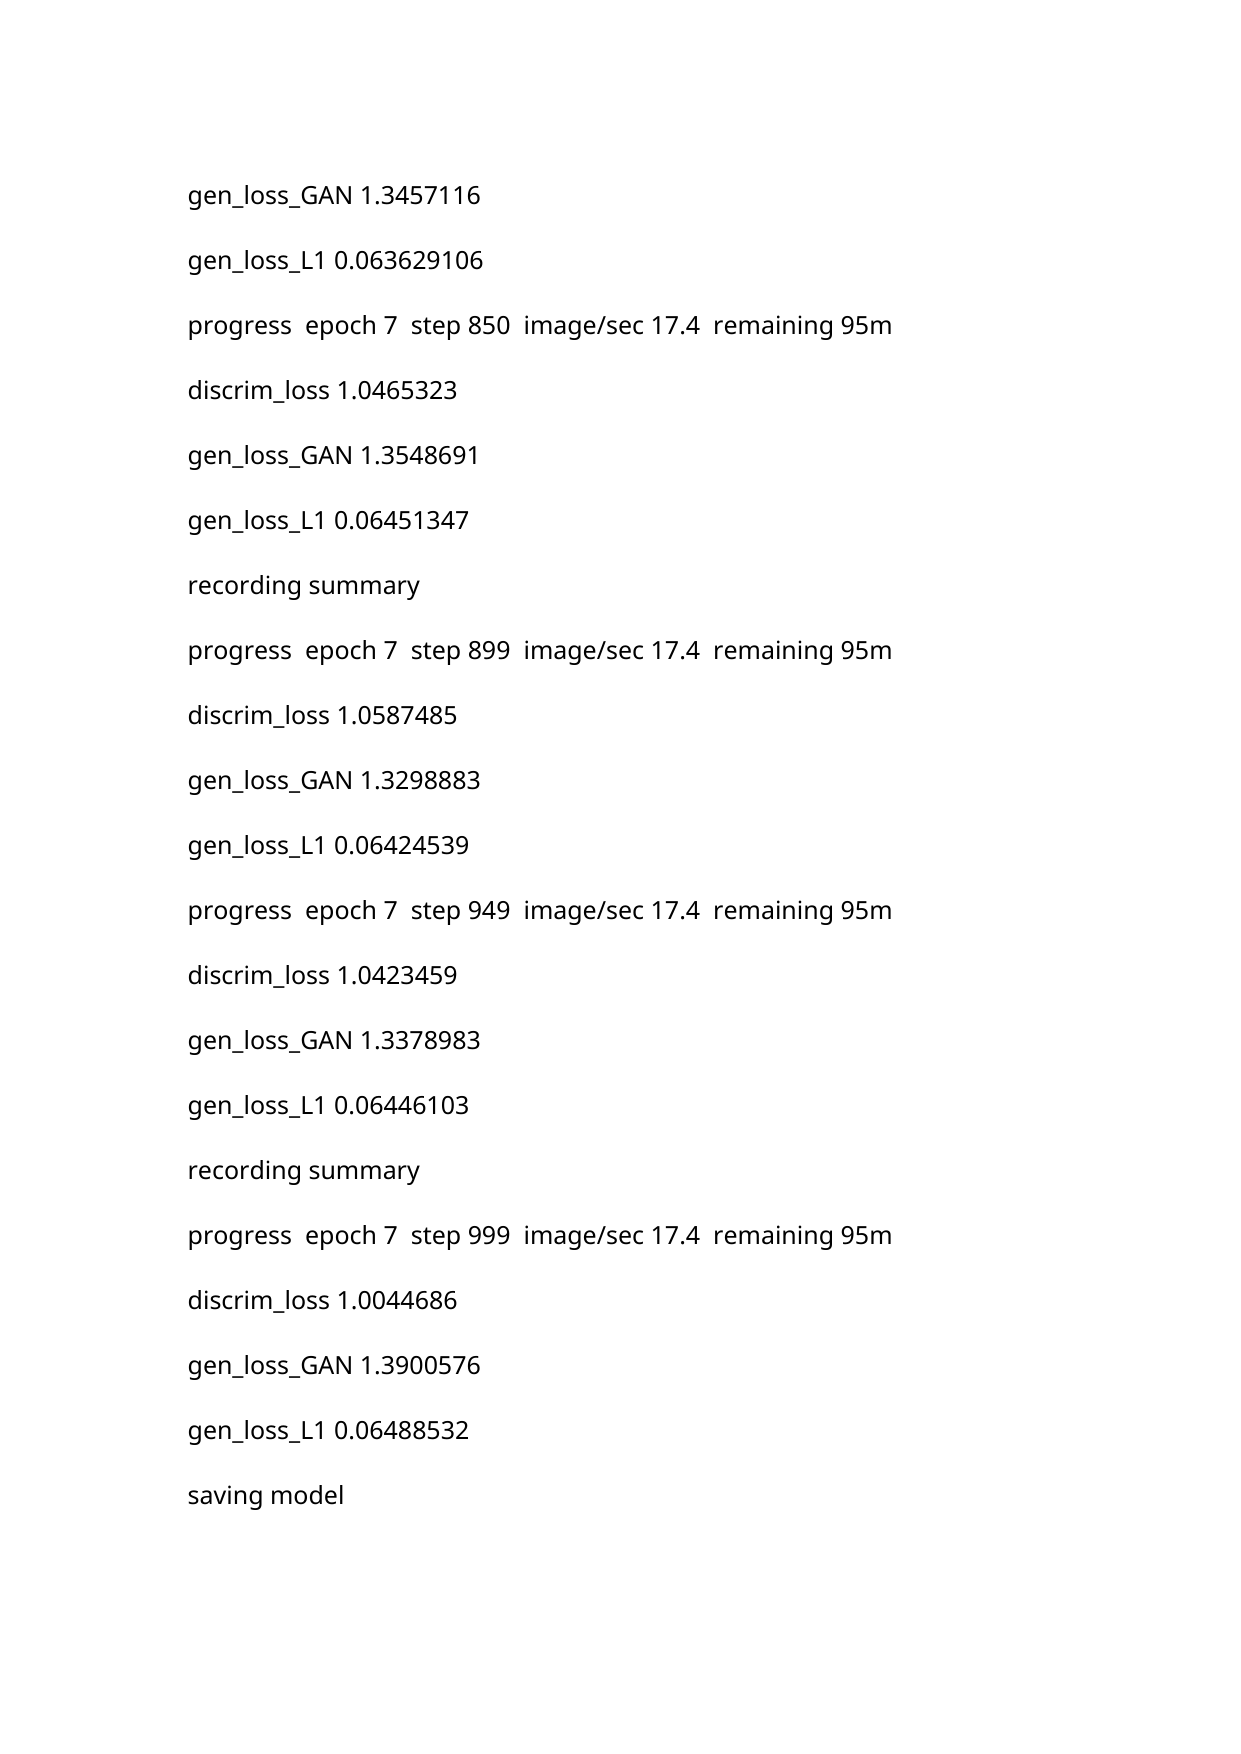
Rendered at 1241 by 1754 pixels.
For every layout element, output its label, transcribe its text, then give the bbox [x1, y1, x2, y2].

text progress epoch 7 step 999 image/sec 17.4 remaining 95m [187, 1202, 1053, 1267]
text discrim_loss 1.0044686 [187, 1267, 1053, 1332]
text gen_loss_L1 0.06424539 [187, 812, 1053, 877]
text gen_loss_GAN 1.3298883 [187, 747, 1053, 812]
text gen_loss_L1 0.063629106 [187, 227, 1053, 292]
text progress epoch 7 step 899 image/sec 17.4 remaining 95m [187, 617, 1053, 682]
text saving model [187, 1462, 1053, 1527]
text gen_loss_L1 0.06446103 [187, 1072, 1053, 1137]
text recording summary [187, 1137, 1053, 1202]
text gen_loss_GAN 1.3548691 [187, 422, 1053, 487]
text gen_loss_L1 0.06451347 [187, 487, 1053, 552]
text gen_loss_GAN 1.3378983 [187, 1007, 1053, 1072]
text progress epoch 7 step 949 image/sec 17.4 remaining 95m [187, 877, 1053, 942]
text gen_loss_L1 0.06488532 [187, 1397, 1053, 1462]
text discrim_loss 1.0587485 [187, 682, 1053, 747]
text discrim_loss 1.0465323 [187, 357, 1053, 422]
text gen_loss_GAN 1.3900576 [187, 1332, 1053, 1397]
text progress epoch 7 step 850 image/sec 17.4 remaining 95m [187, 292, 1053, 357]
text recording summary [187, 552, 1053, 617]
text discrim_loss 1.0423459 [187, 942, 1053, 1007]
text gen_loss_GAN 1.3457116 [187, 162, 1053, 227]
